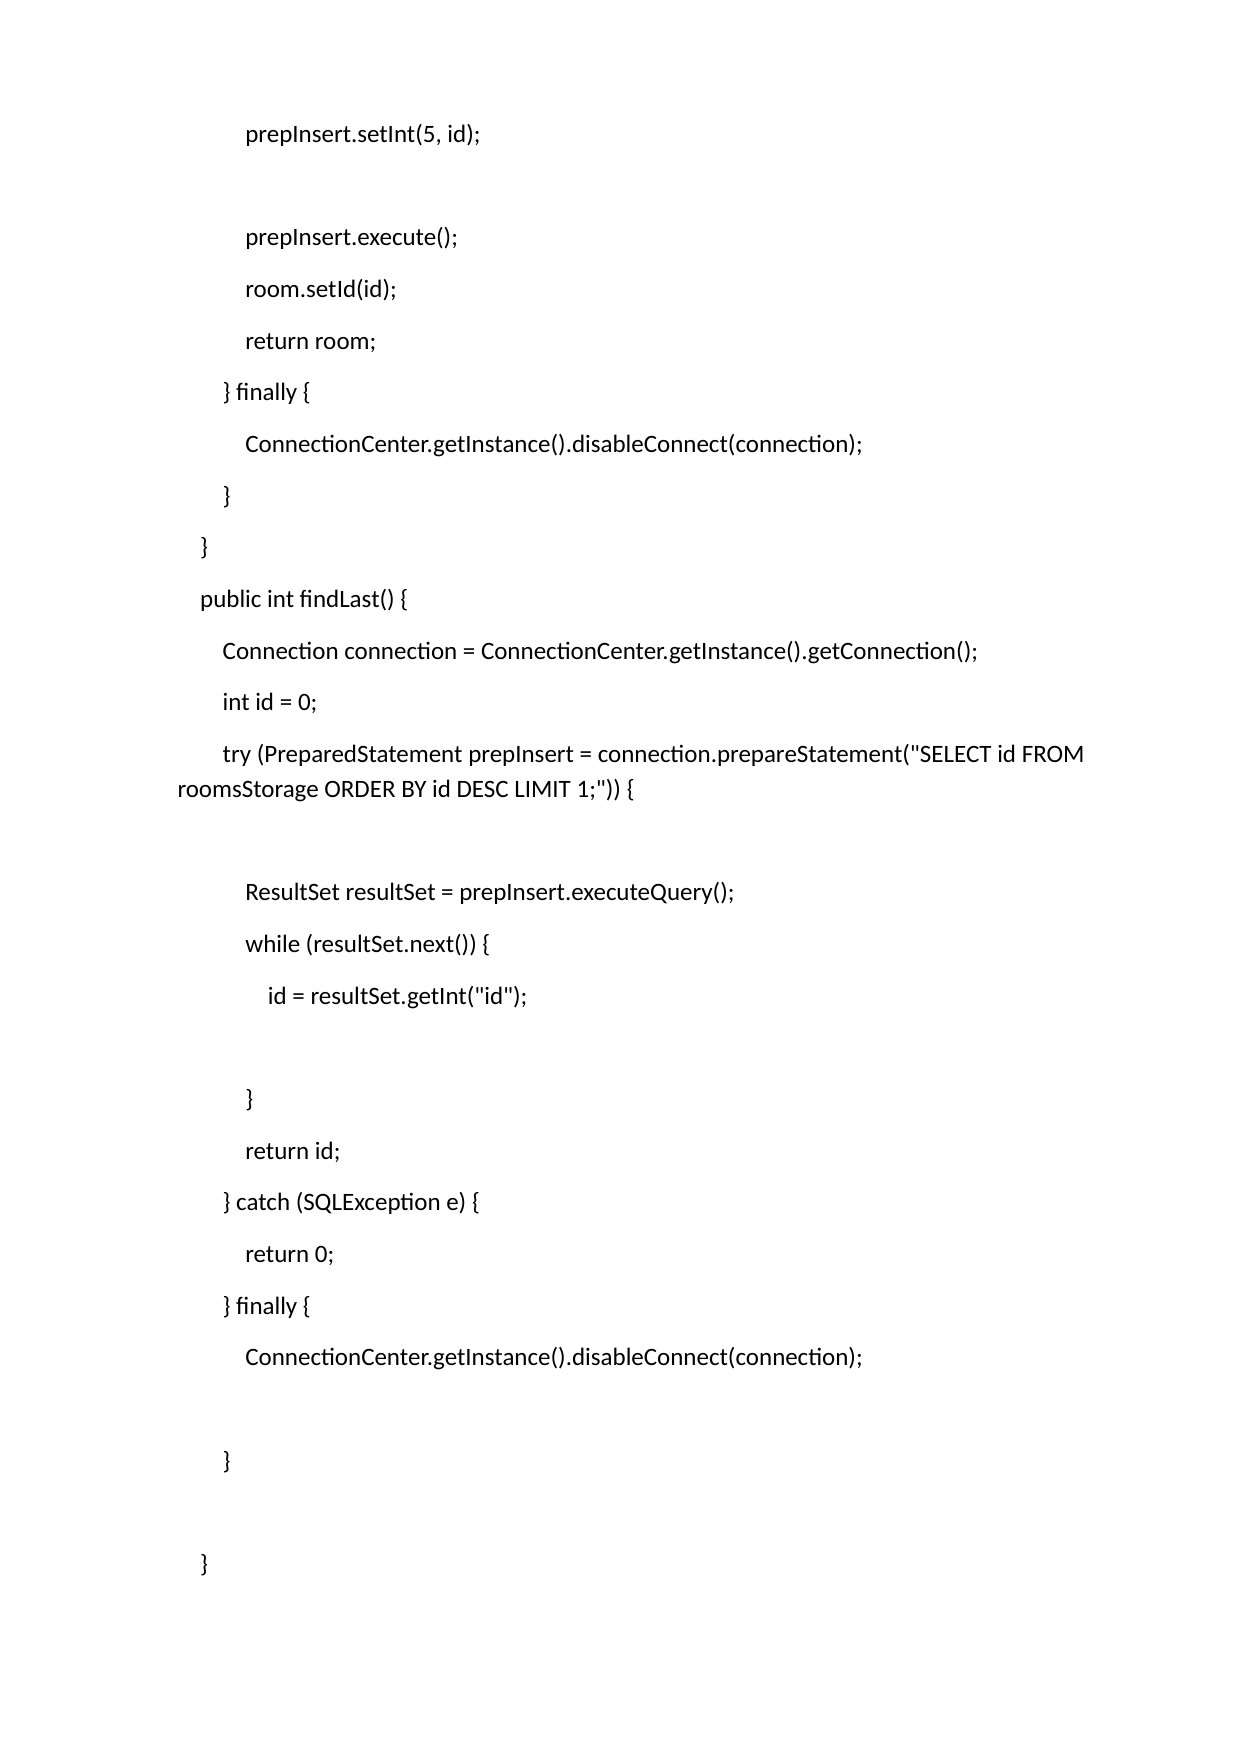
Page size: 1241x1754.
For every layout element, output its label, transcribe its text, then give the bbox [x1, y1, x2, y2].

text } [177, 1548, 1152, 1579]
text id = resultSet.getInt("id"); [177, 980, 1152, 1010]
text room.setId(id); [177, 273, 1152, 304]
text } [177, 531, 1152, 562]
text return room; [177, 325, 1152, 355]
text ConnectionCenter.getInstance().disableConnect(connection); [177, 1341, 1152, 1372]
text public int findLast() { [177, 583, 1152, 614]
text } [177, 1083, 1152, 1114]
text prepInsert.execute(); [177, 221, 1152, 252]
text prepInsert.setInt(5, id); [177, 118, 1152, 149]
text ConnectionCenter.getInstance().disableConnect(connection); [177, 428, 1152, 459]
text while (resultSet.next()) { [177, 928, 1152, 959]
text ResultSet resultSet = prepInsert.executeQuery(); [177, 876, 1152, 907]
text } [177, 1445, 1152, 1475]
text int id = 0; [177, 686, 1152, 717]
text } catch (SQLException e) { [177, 1186, 1152, 1217]
text Connection connection = ConnectionCenter.getInstance().getConnection(); [177, 635, 1152, 665]
text } finally { [177, 1290, 1152, 1320]
text } finally { [177, 376, 1152, 407]
text } [177, 480, 1152, 510]
text try (PreparedStatement prepInsert = connection.prepareStatement("SELECT id FROM roomsStorage ORDER BY id DESC LIMIT 1;")) { [177, 738, 1152, 804]
text return 0; [177, 1238, 1152, 1269]
text return id; [177, 1135, 1152, 1165]
